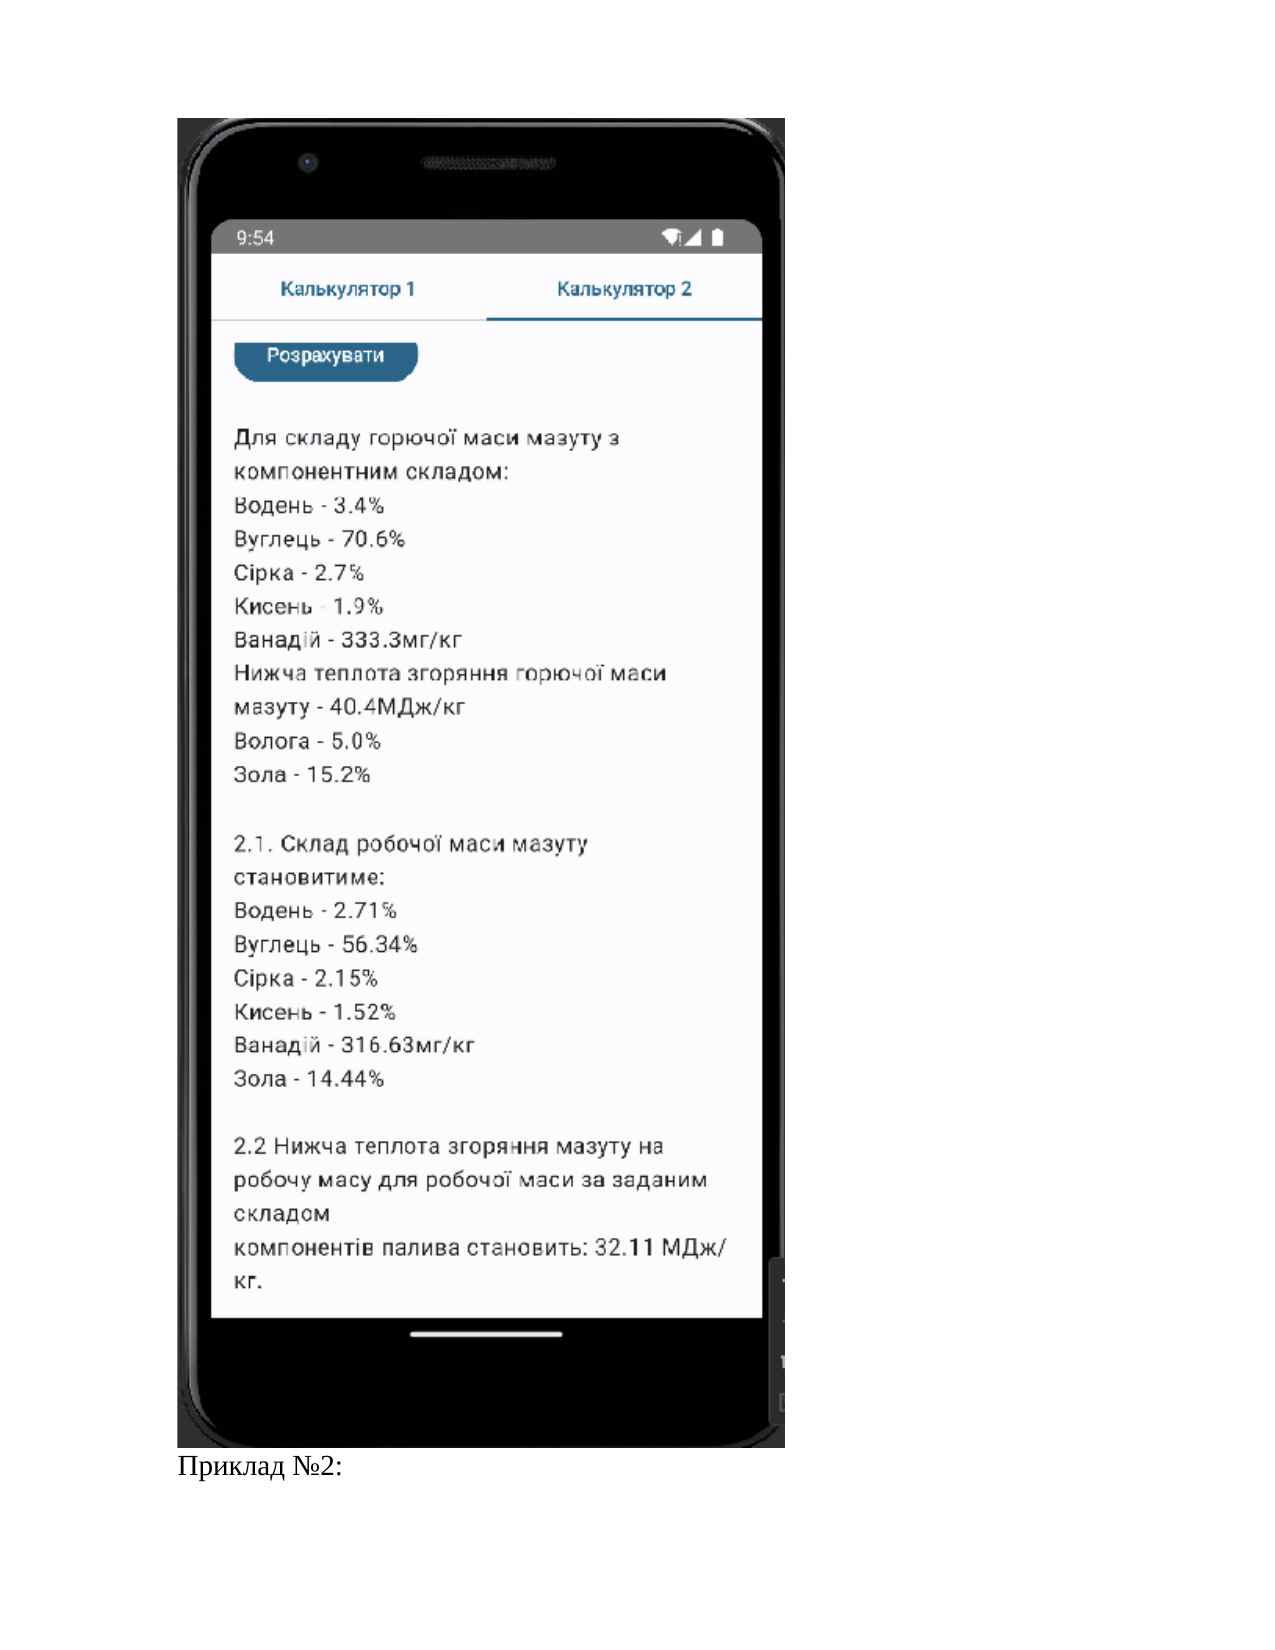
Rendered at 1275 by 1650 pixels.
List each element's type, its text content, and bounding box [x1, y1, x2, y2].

text Приклад №2: [177, 1448, 1186, 1481]
picture [177, 118, 785, 1448]
